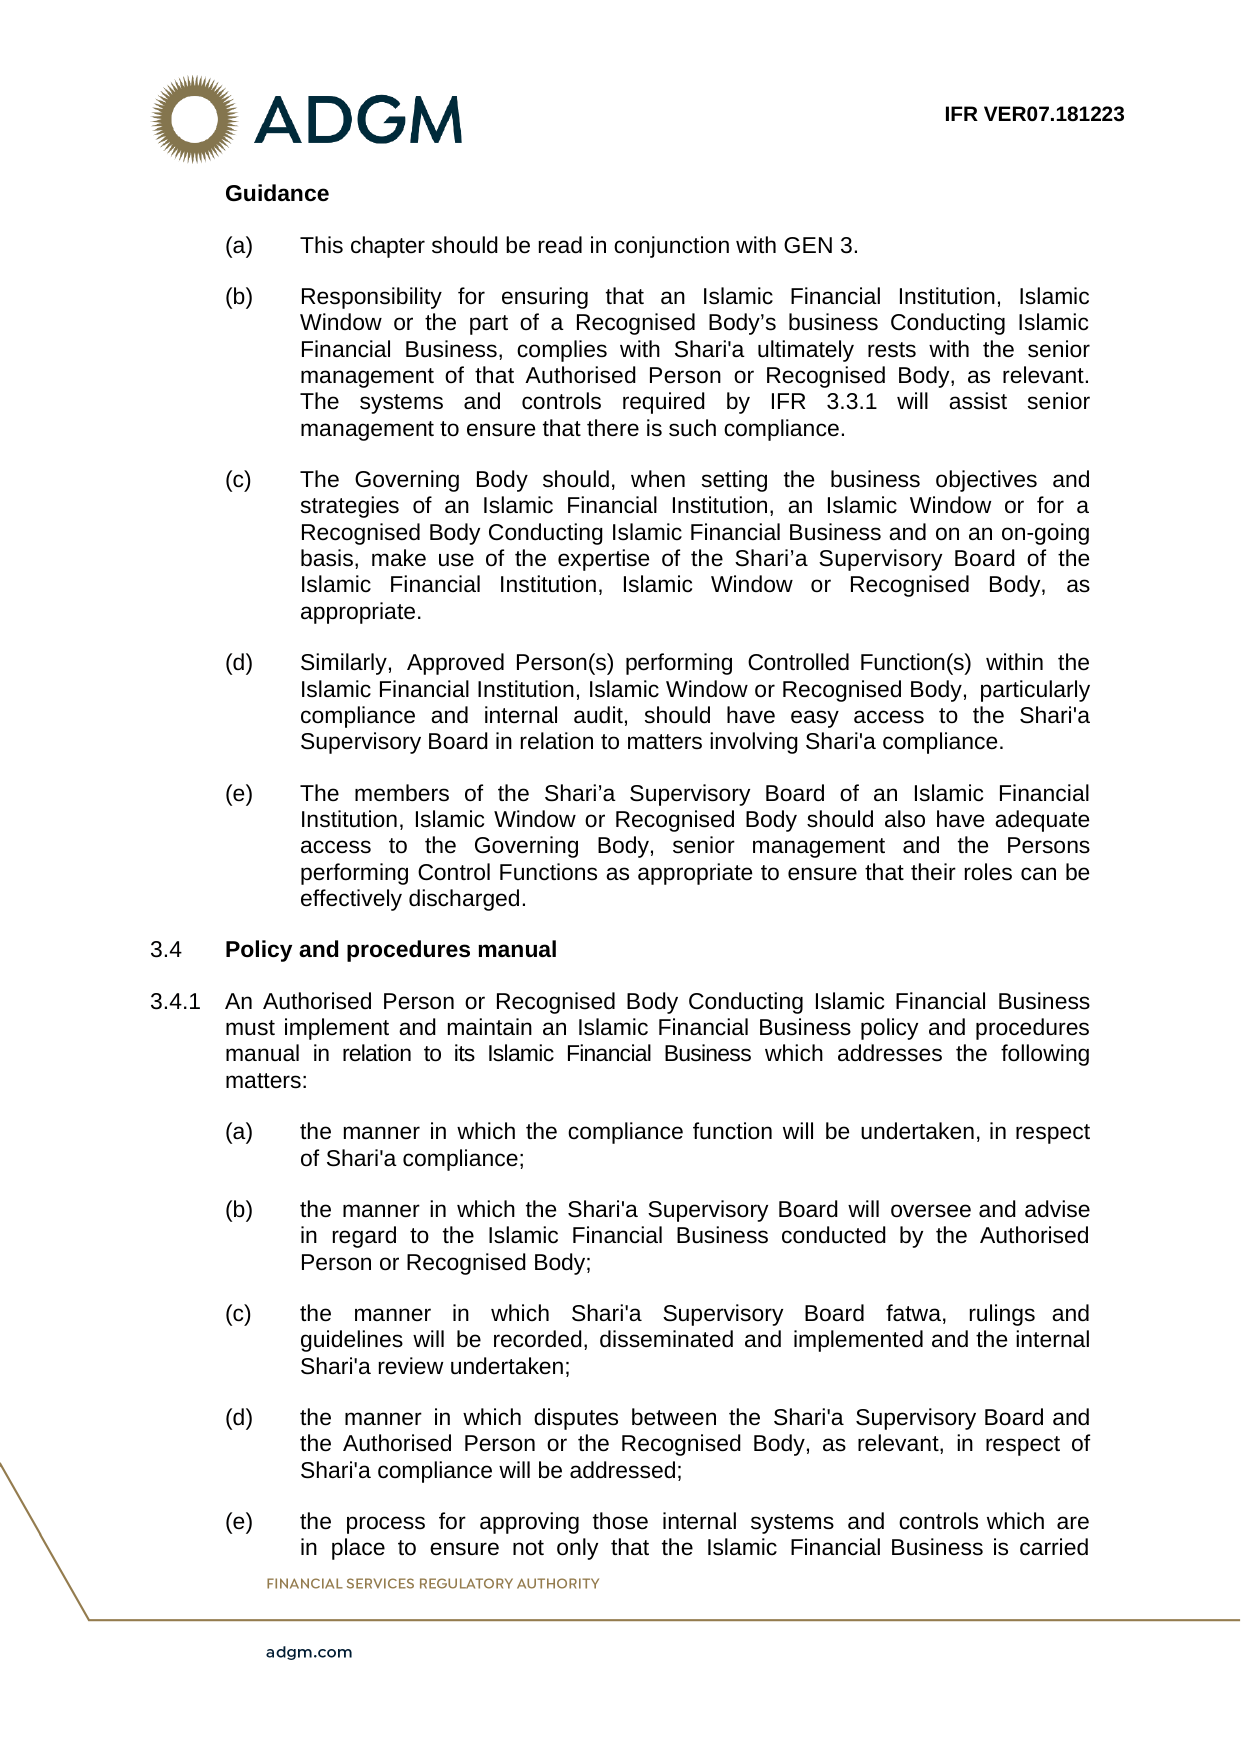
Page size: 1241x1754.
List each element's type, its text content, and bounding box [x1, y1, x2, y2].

subtitle An Authorised Person or Recognised Body Conducting Islamic Financial Business must implement and maintain an Islamic Financial Business policy and procedures manual in relation to its Islamic Financial Business which addresses the following matters: [150, 988, 1090, 1093]
subtitle The Governing Body should, when setting the business objectives and strategies of an Islamic Financial Institution, an Islamic Window or for a Recognised Body Conducting Islamic Financial Business and on an on-going basis, make use of the expertise of the Shari’a Supervisory Board of the Islamic Financial Institution, Islamic Window or Recognised Body, as appropriate. [225, 466, 1090, 624]
subtitle the manner in which the Shari'a Supervisory Board will oversee and advise in regard to the Islamic Financial Business conducted by the Authorised Person or Recognised Body; [225, 1196, 1090, 1275]
subtitle the manner in which Shari'a Supervisory Board fatwa, rulings and guidelines will be recorded, disseminated and implemented and the internal Shari'a review undertaken; [225, 1300, 1090, 1379]
title Guidance [225, 180, 1090, 207]
subtitle Responsibility for ensuring that an Islamic Financial Institution, Islamic Window or the part of a Recognised Body’s business Conducting Islamic Financial Business, complies with Shari'a ultimately rests with the senior management of that Authorised Person or Recognised Body, as relevant. The systems and controls required by IFR ‎3.3.1 will assist senior management to ensure that there is such compliance. [225, 283, 1090, 441]
subtitle The members of the Shari’a Supervisory Board of an Islamic Financial Institution, Islamic Window or Recognised Body should also have adequate access to the Governing Body, senior management and the Persons performing Control Functions as appropriate to ensure that their roles can be effectively discharged. [225, 779, 1090, 911]
picture [150, 75, 462, 164]
subtitle the manner in which disputes between the Shari'a Supervisory Board and the Authorised Person or the Recognised Body, as relevant, in respect of Shari'a compliance will be addressed; [225, 1404, 1090, 1483]
subtitle the manner in which the compliance function will be undertaken, in respect of Shari'a compliance; [225, 1118, 1090, 1171]
subtitle Policy and procedures manual [150, 936, 1090, 963]
subtitle Similarly, Approved Person(s) performing Controlled Function(s) within the Islamic Financial Institution, Islamic Window or Recognised Body, particularly compliance and internal audit, should have easy access to the Shari'a Supervisory Board in relation to matters involving Shari'a compliance. [225, 649, 1090, 754]
picture [0, 1432, 1241, 1740]
subtitle This chapter should be read in conjunction with GEN 3. [225, 232, 1090, 258]
